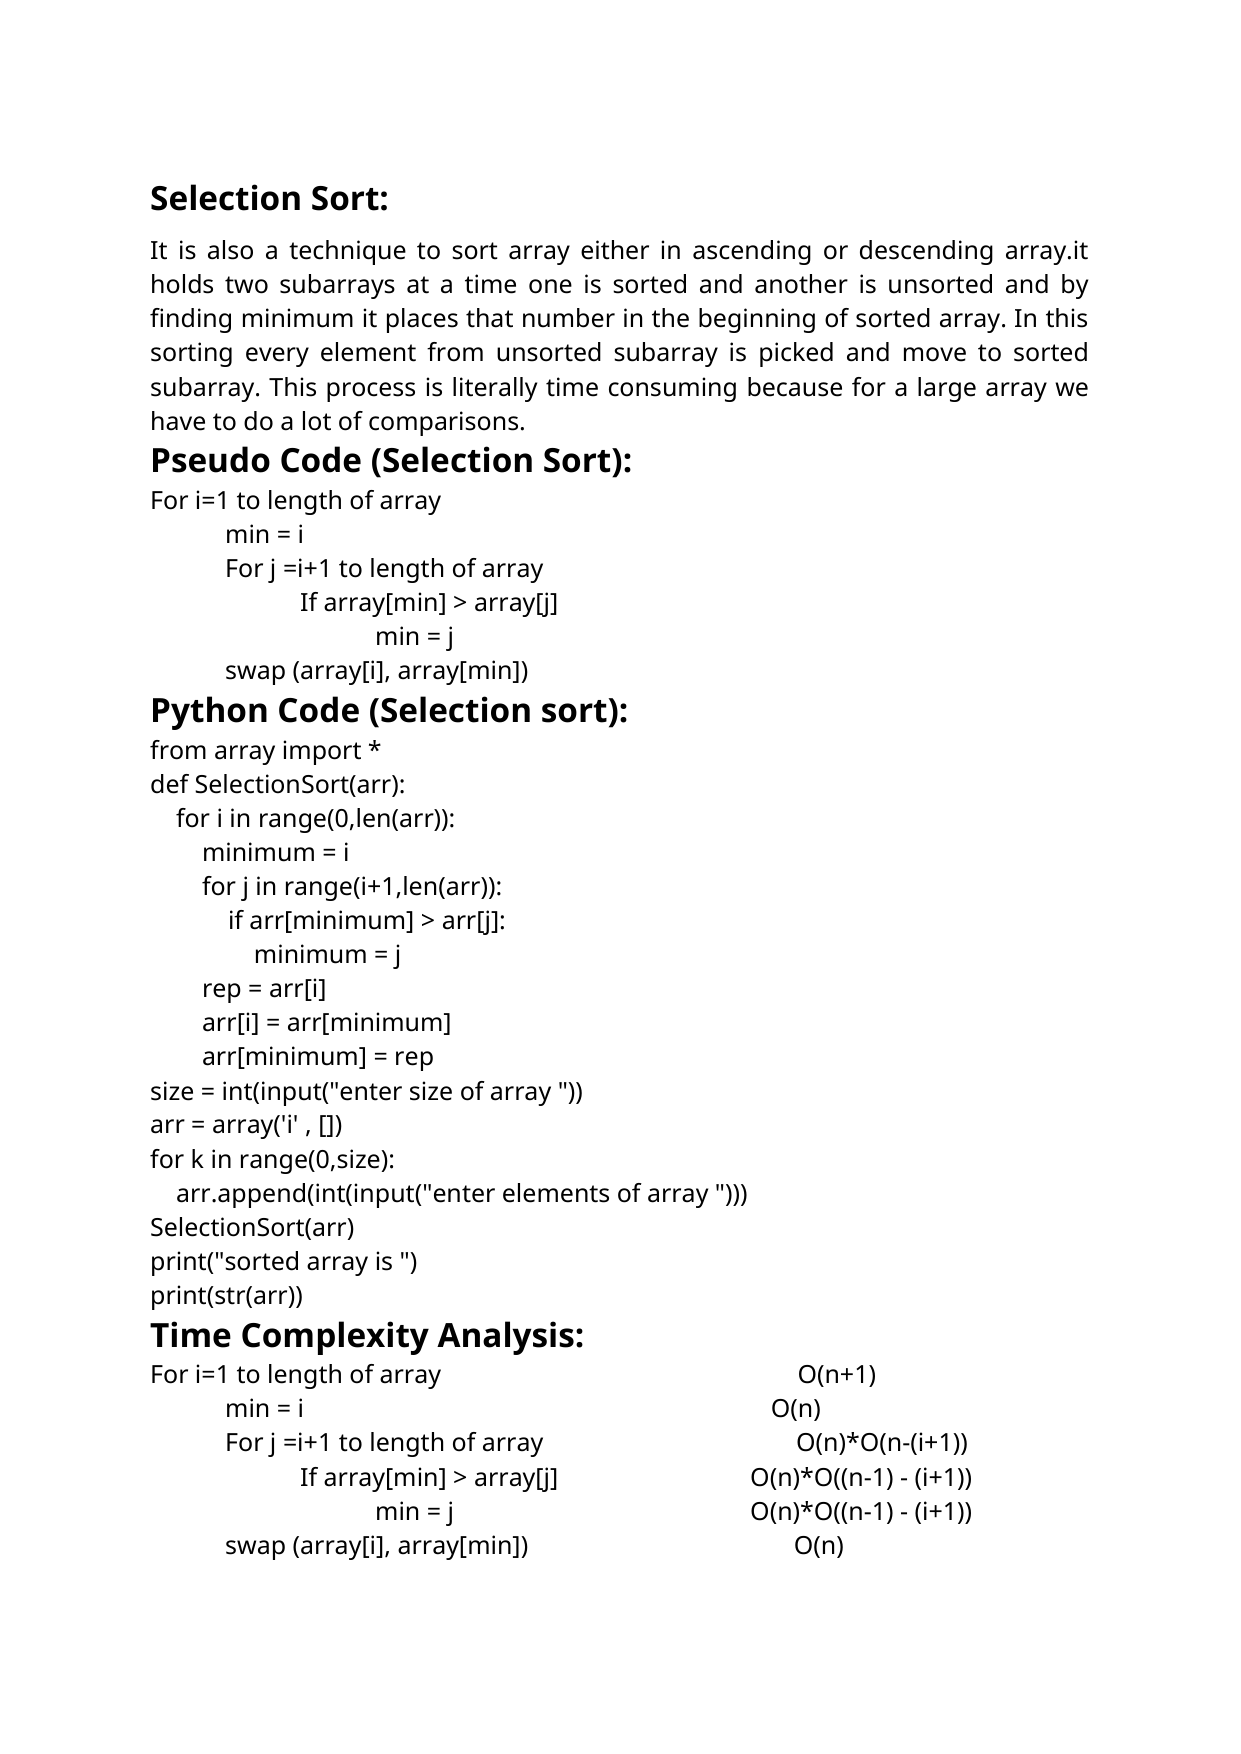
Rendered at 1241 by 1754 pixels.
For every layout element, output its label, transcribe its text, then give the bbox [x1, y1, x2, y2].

text swap (array[i], array[min]) O(n) [150, 1527, 1090, 1561]
text If array[min] > array[j] [150, 585, 1090, 619]
text Pseudo Code (Selection Sort): [150, 437, 1090, 483]
text For i=1 to length of array [150, 483, 1090, 517]
text Python Code (Selection sort): [150, 687, 1090, 732]
text Time Complexity Analysis: [150, 1312, 1090, 1357]
text minimum = j [150, 937, 1090, 971]
text arr = array('i' , []) [150, 1107, 1090, 1141]
subtitle Selection Sort: [150, 175, 1090, 220]
text size = int(input("enter size of array ")) [150, 1073, 1090, 1107]
text min = i O(n) [150, 1391, 1090, 1425]
text from array import * [150, 732, 1090, 767]
text If array[min] > array[j] O(n)*O((n-1) - (i+1)) [150, 1459, 1090, 1493]
text print(str(arr)) [150, 1277, 1090, 1312]
text min = i [150, 517, 1090, 551]
text swap (array[i], array[min]) [150, 653, 1090, 687]
text For j =i+1 to length of array O(n)*O(n-(i+1)) [150, 1425, 1090, 1459]
text For i=1 to length of array O(n+1) [150, 1357, 1090, 1391]
text minimum = i [150, 835, 1090, 869]
text for j in range(i+1,len(arr)): [150, 869, 1090, 903]
text SelectionSort(arr) [150, 1209, 1090, 1243]
text arr[minimum] = rep [150, 1039, 1090, 1073]
text for i in range(0,len(arr)): [150, 801, 1090, 835]
text print("sorted array is ") [150, 1243, 1090, 1277]
text arr[i] = arr[minimum] [150, 1005, 1090, 1039]
text min = j [150, 619, 1090, 653]
text if arr[minimum] > arr[j]: [150, 903, 1090, 937]
text arr.append(int(input("enter elements of array "))) [150, 1175, 1090, 1209]
text It is also a technique to sort array either in ascending or descending array.it holds two subarrays at a time one is sorted and another is unsorted and by finding minimum it places that number in the beginning of sorted array. In this sorting every element from unsorted subarray is picked and move to sorted subarray. This process is literally time consuming because for a large array we have to do a lot of comparisons. [150, 233, 1090, 437]
text For j =i+1 to length of array [150, 551, 1090, 585]
text min = j O(n)*O((n-1) - (i+1)) [150, 1493, 1090, 1527]
text for k in range(0,size): [150, 1141, 1090, 1175]
text rep = arr[i] [150, 971, 1090, 1005]
text def SelectionSort(arr): [150, 767, 1090, 801]
